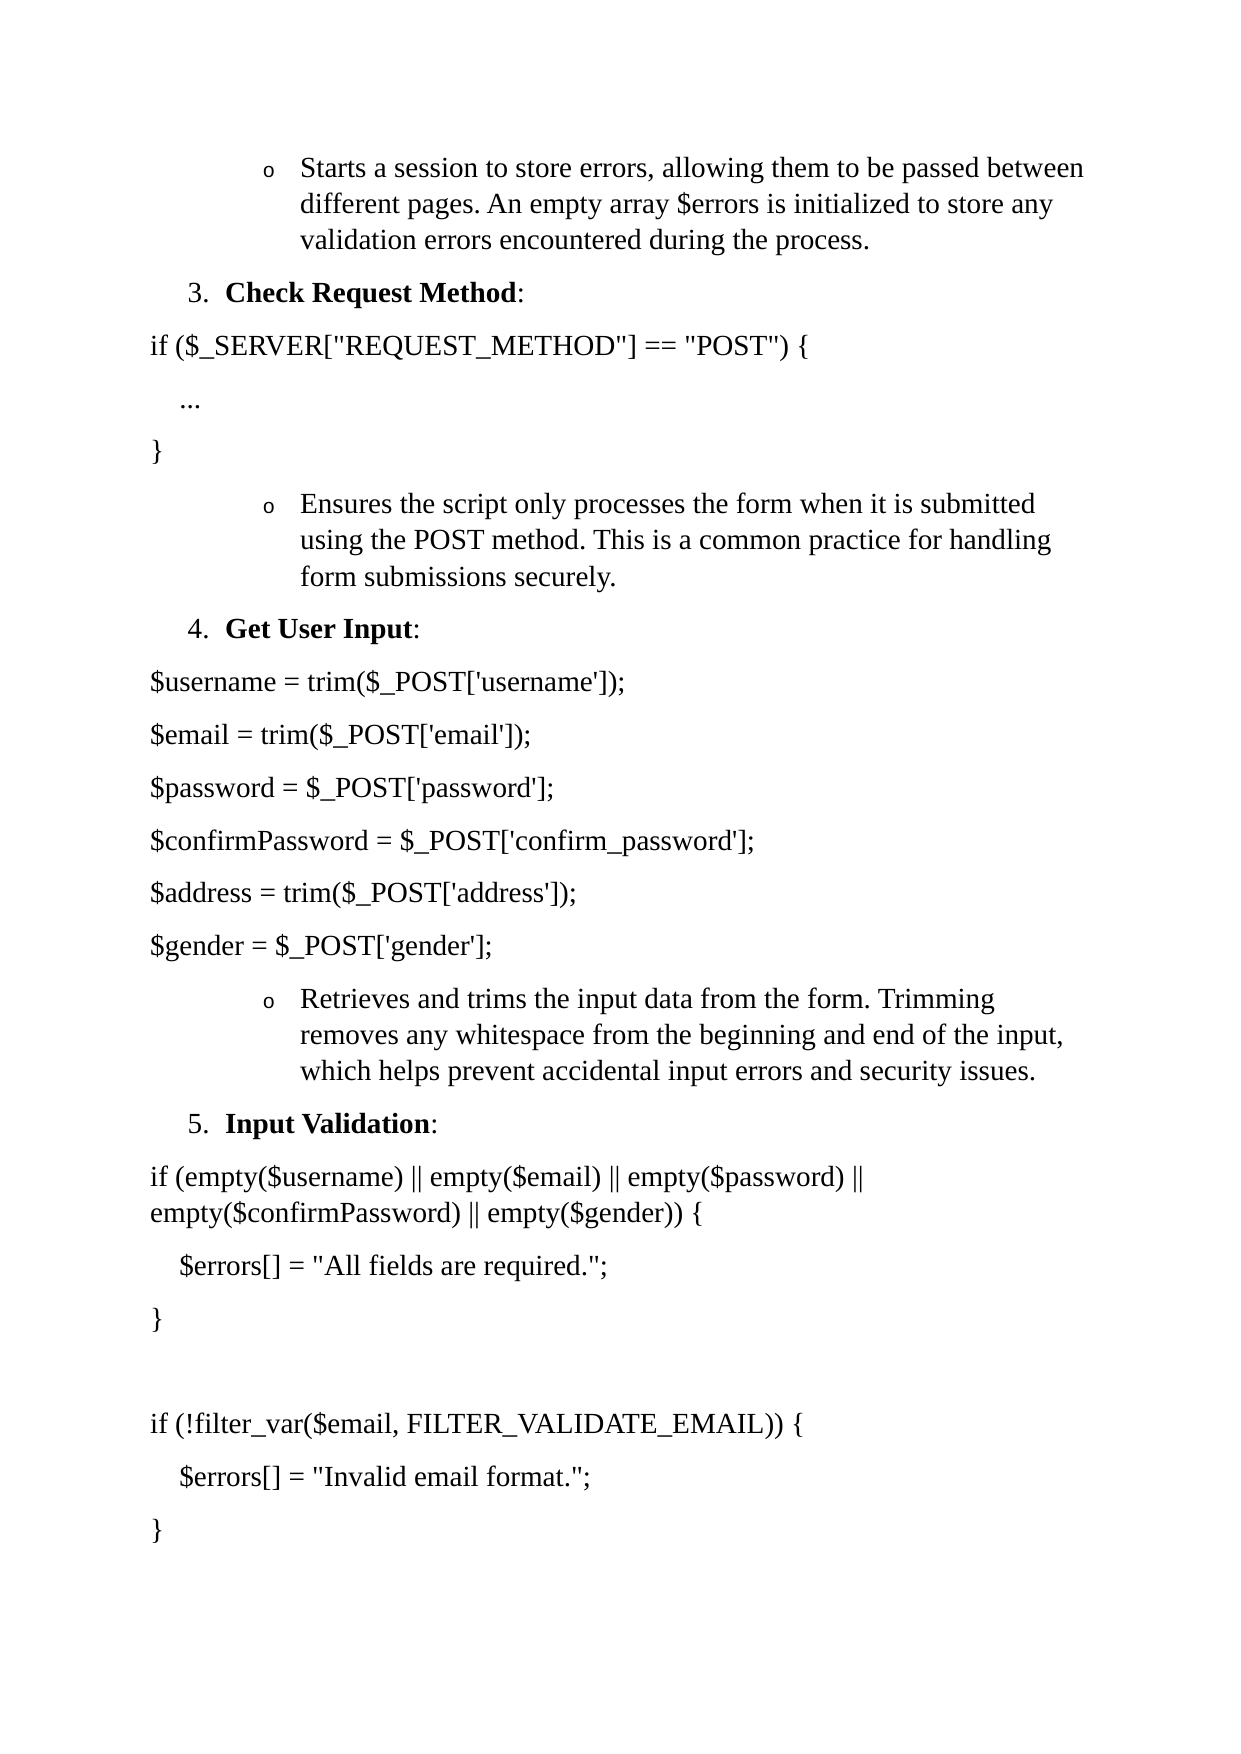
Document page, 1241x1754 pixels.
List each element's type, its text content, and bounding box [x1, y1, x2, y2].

list Ensures the script only processes the form when it is submitted using the POST method. This is a common practice for handling form submissions securely. [262, 486, 1090, 592]
text $errors[] = "Invalid email format."; [150, 1459, 1090, 1493]
list Starts a session to store errors, allowing them to be passed between different pages. An empty array $errors is initialized to store any validation errors encountered during the process. [262, 150, 1090, 256]
text $gender = $_POST['gender']; [150, 928, 1090, 962]
text } [150, 433, 1090, 467]
text ... [150, 381, 1090, 414]
text $errors[] = "All fields are required."; [150, 1248, 1090, 1282]
list Get User Input: [187, 611, 1090, 645]
text } [150, 1301, 1090, 1334]
text $address = trim($_POST['address']); [150, 876, 1090, 909]
text $password = $_POST['password']; [150, 770, 1090, 803]
text } [150, 1512, 1090, 1546]
text $username = trim($_POST['username']); [150, 664, 1090, 698]
list Check Request Method: [187, 275, 1090, 309]
list Input Validation: [187, 1106, 1090, 1140]
text if (!filter_var($email, FILTER_VALIDATE_EMAIL)) { [150, 1406, 1090, 1440]
list Retrieves and trims the input data from the form. Trimming removes any whitespace from the beginning and end of the input, which helps prevent accidental input errors and security issues. [262, 981, 1090, 1087]
text $confirmPassword = $_POST['confirm_password']; [150, 823, 1090, 856]
text $email = trim($_POST['email']); [150, 717, 1090, 751]
text if ($_SERVER["REQUEST_METHOD"] == "POST") { [150, 328, 1090, 361]
text if (empty($username) || empty($email) || empty($password) || empty($confirmPassword) || empty($gender)) { [150, 1159, 1090, 1229]
